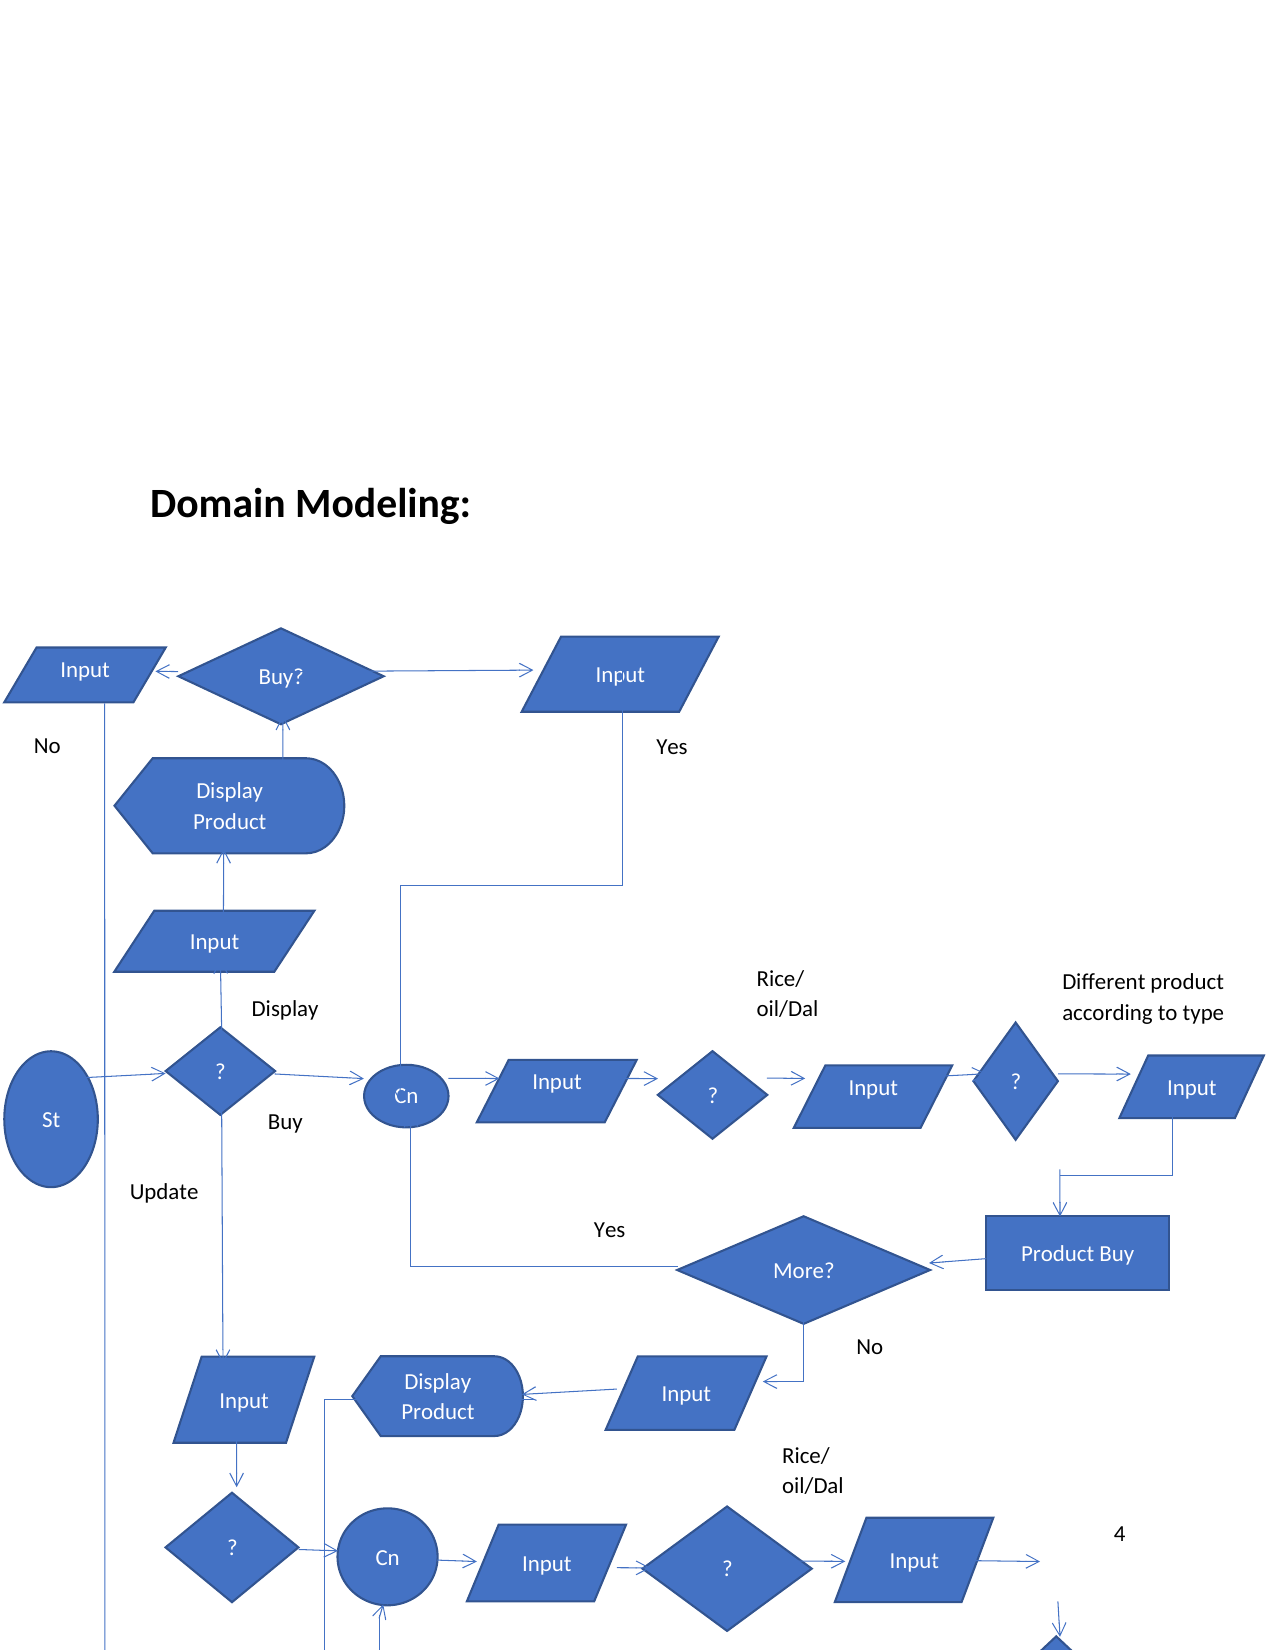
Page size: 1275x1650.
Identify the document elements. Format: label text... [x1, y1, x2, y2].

text Domain Modeling: [150, 477, 1125, 527]
